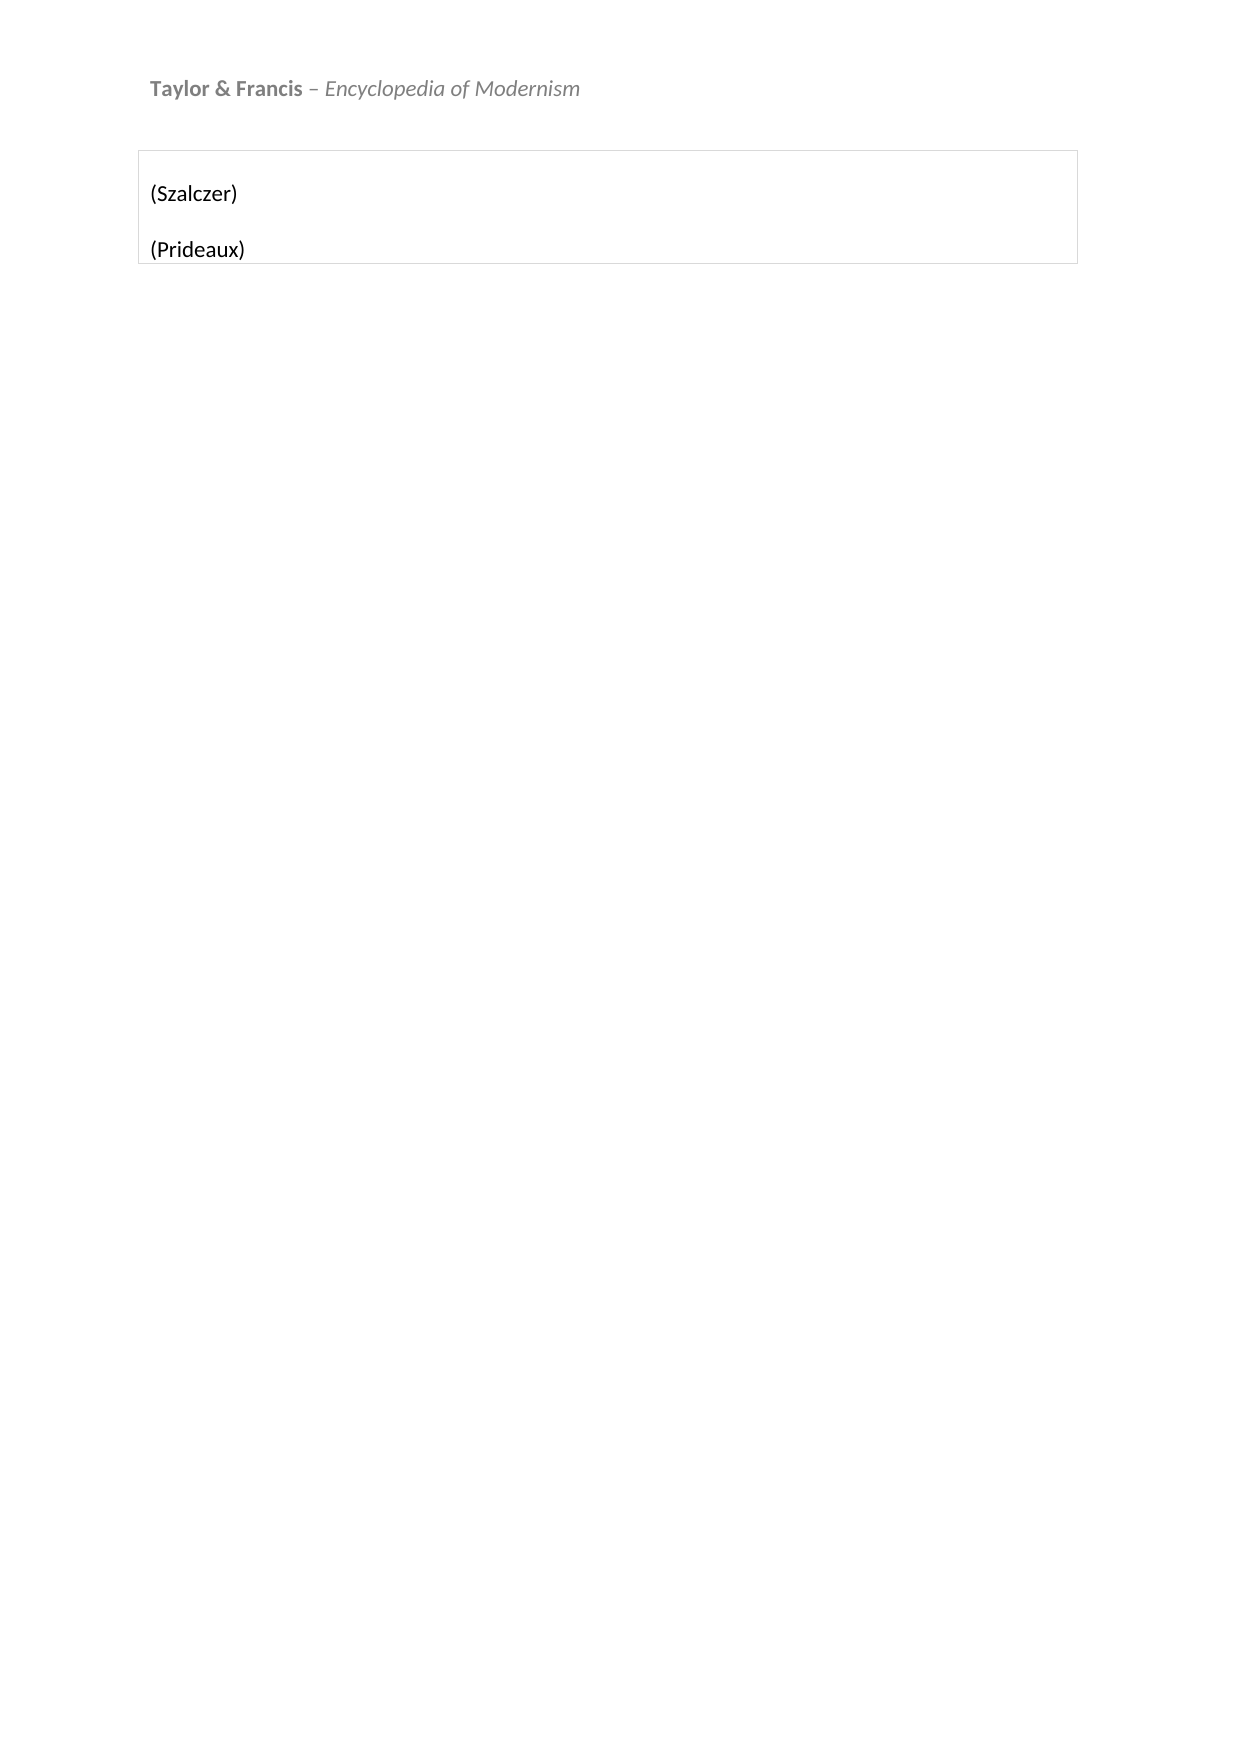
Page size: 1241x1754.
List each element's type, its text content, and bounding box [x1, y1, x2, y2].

table_cell Further reading: [139, 151, 1077, 263]
